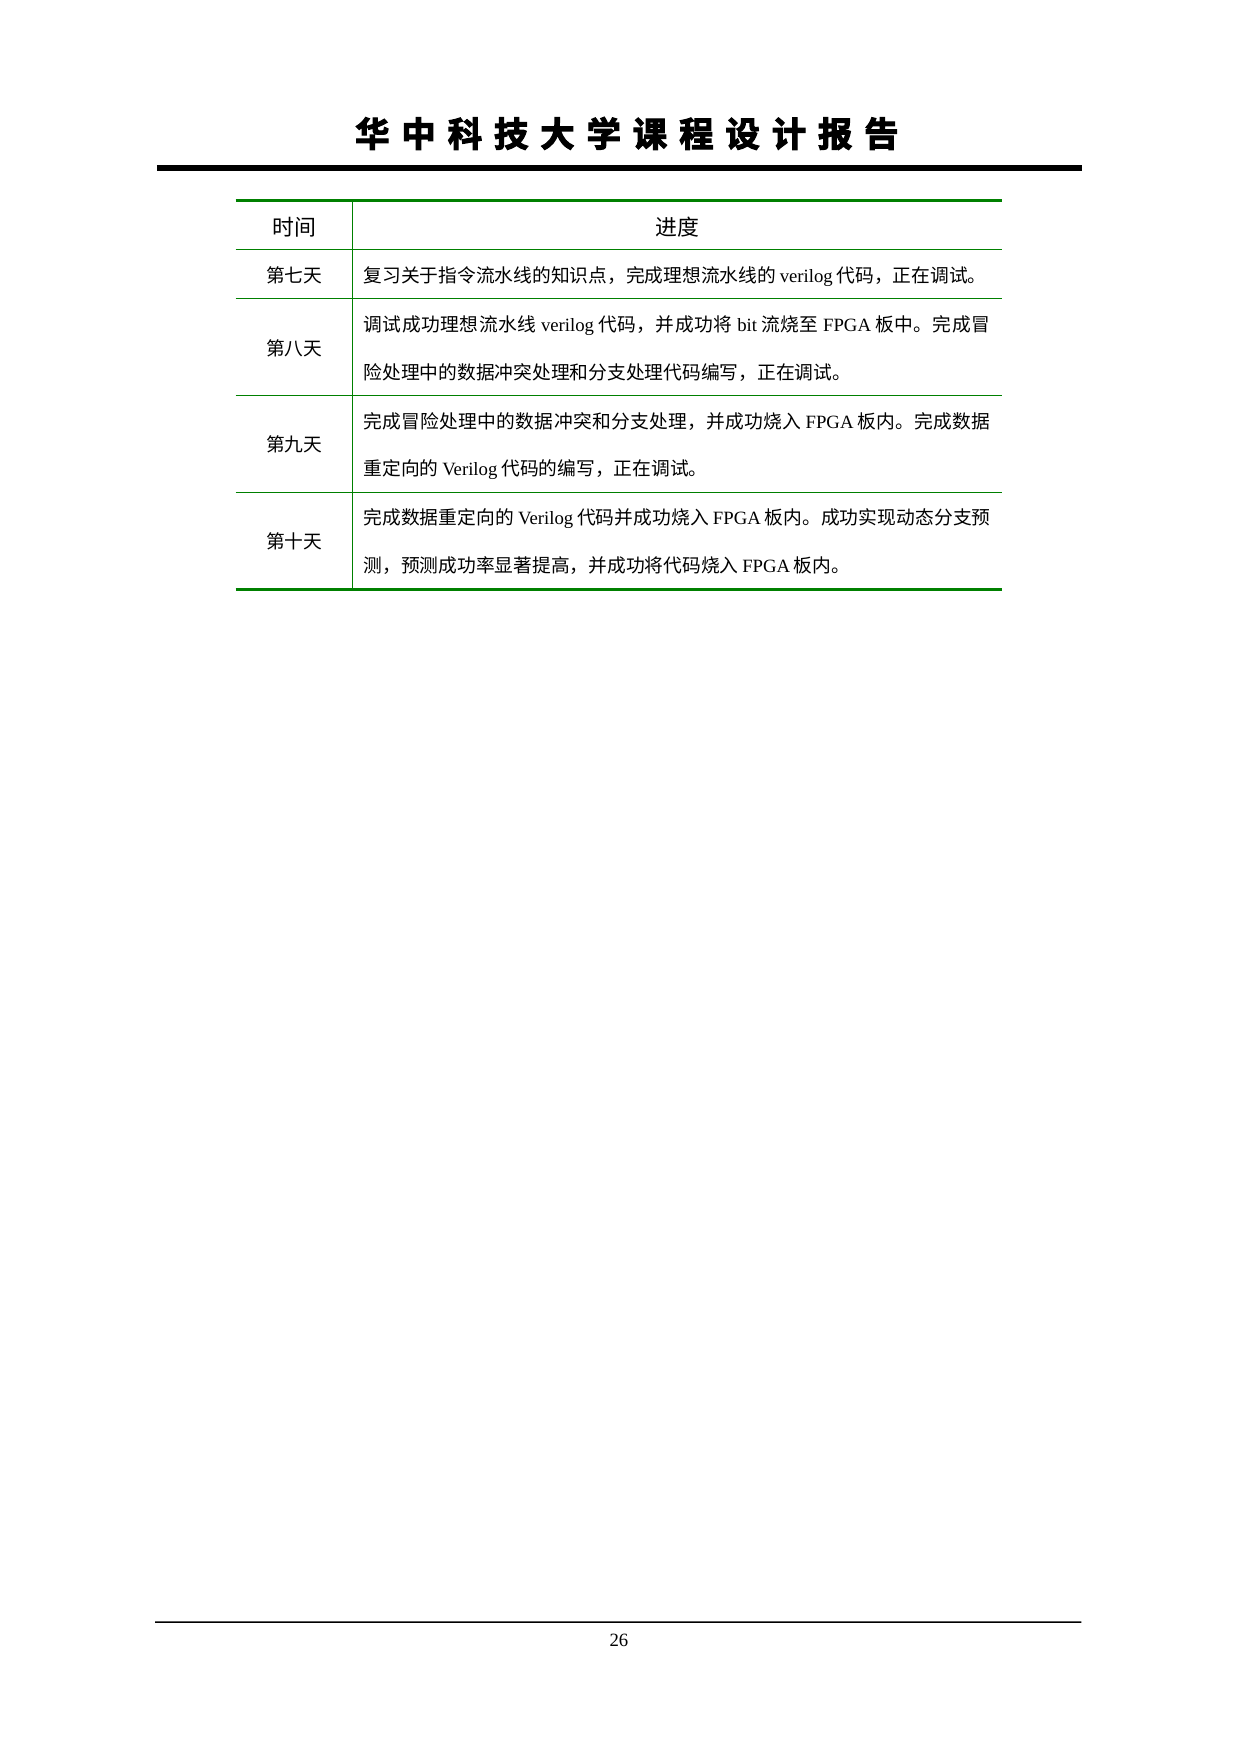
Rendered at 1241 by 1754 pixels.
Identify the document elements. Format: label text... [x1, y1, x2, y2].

table_cell 完成数据重定向的Verilog代码并成功烧入FPGA板内。成功实现动态分支预测，预测成功率显著提高，并成功将代码烧入FPGA板内。 [353, 493, 1002, 588]
table_cell 调试成功理想流水线verilog代码，并成功将bit流烧至FPGA板中。完成冒险处理中的数据冲突处理和分支处理代码编写，正在调试。 [353, 299, 1002, 395]
table_cell 第八天 [236, 299, 352, 395]
table_cell 完成冒险处理中的数据冲突和分支处理，并成功烧入FPGA板内。完成数据重定向的Verilog代码的编写，正在调试。 [353, 396, 1002, 492]
table_header 进度 [353, 202, 1002, 249]
table_cell 第九天 [236, 396, 352, 492]
table_header 时间 [236, 202, 352, 249]
table_cell 第十天 [236, 493, 352, 588]
table_cell 复习关于指令流水线的知识点，完成理想流水线的verilog代码，正在调试。 [353, 250, 1002, 298]
table_cell 第七天 [236, 250, 352, 298]
